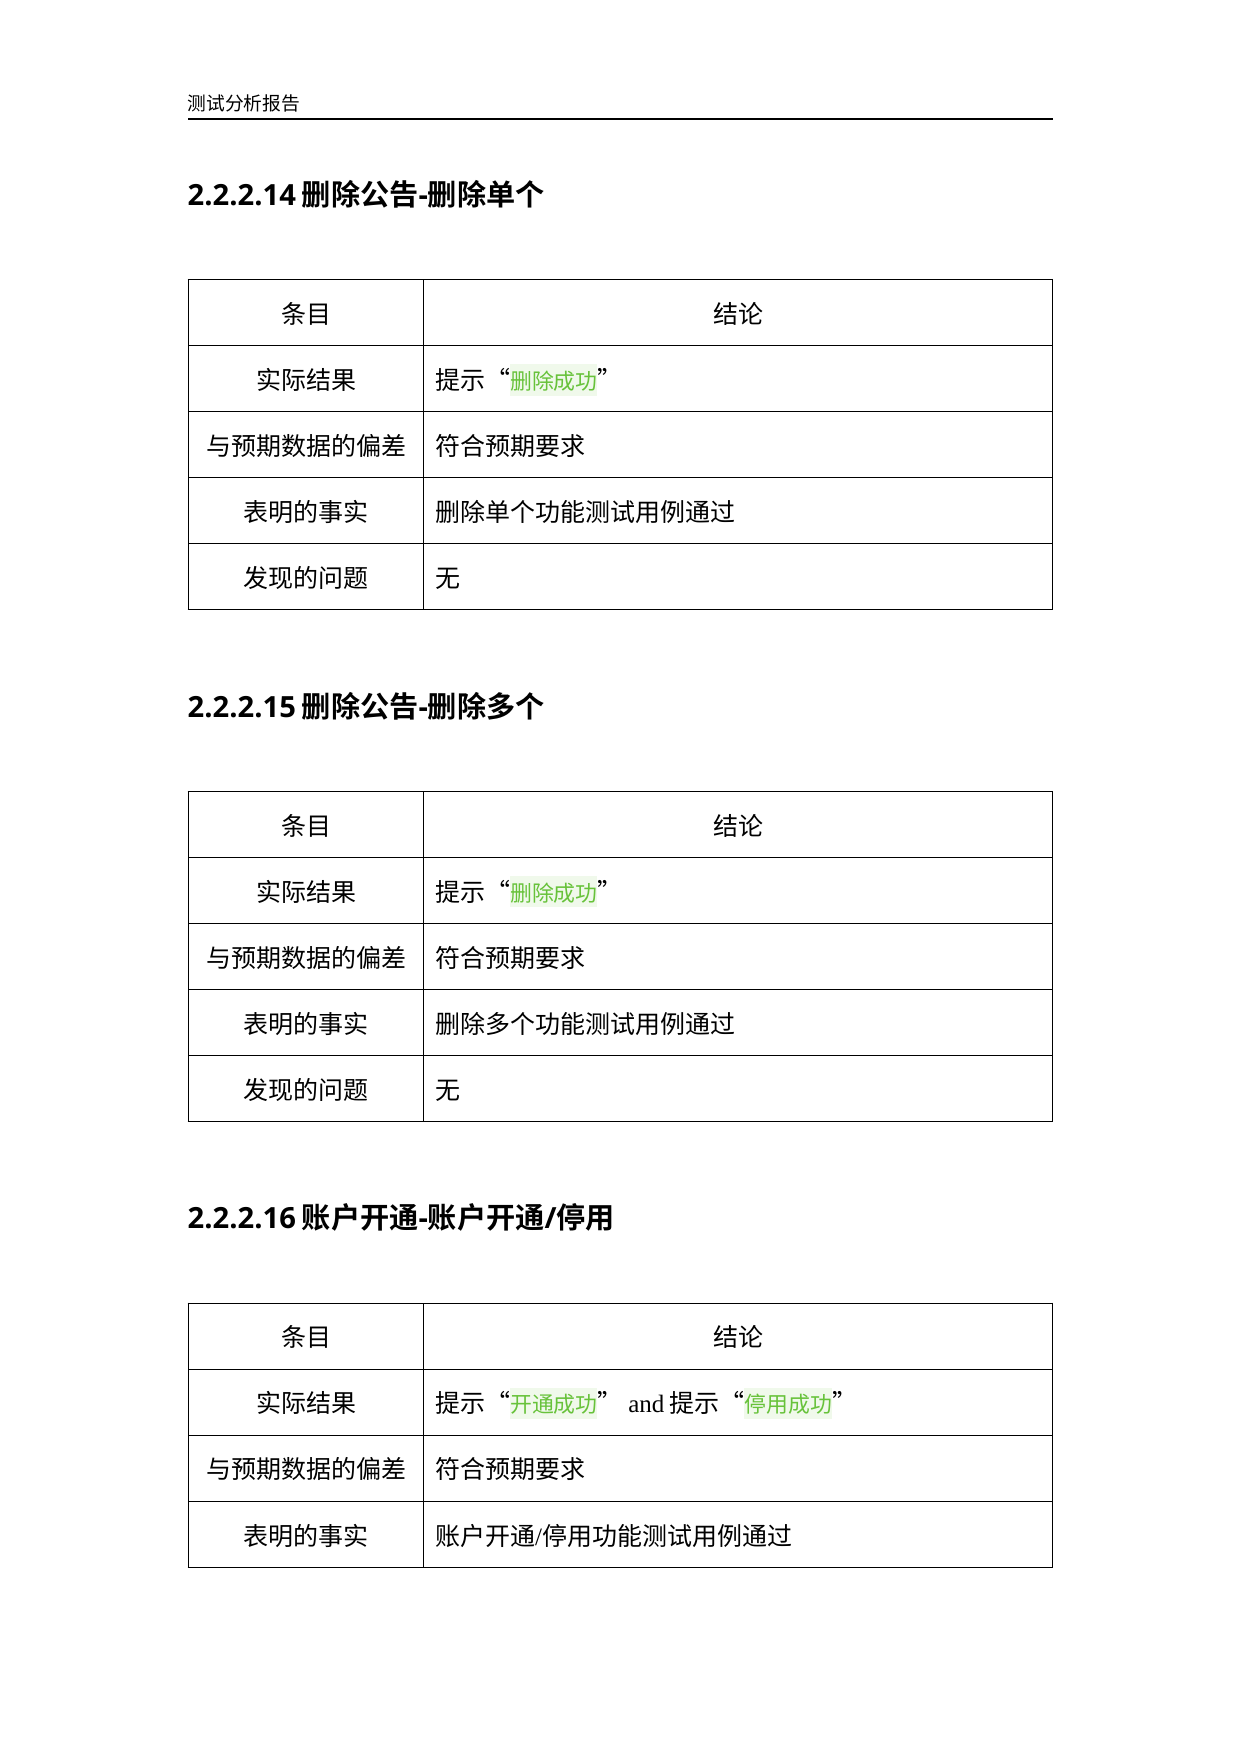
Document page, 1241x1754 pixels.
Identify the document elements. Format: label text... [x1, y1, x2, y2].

table_cell 符合预期要求 [424, 1436, 1052, 1501]
table_header 条目 [189, 792, 423, 857]
table_cell 账户开通/停用功能测试用例通过 [424, 1502, 1052, 1567]
table_cell 与预期数据的偏差 [189, 412, 423, 477]
subtitle 2.2.2.14删除公告-删除单个 [187, 160, 1053, 225]
table_header 结论 [424, 792, 1052, 857]
table_cell 发现的问题 [189, 544, 423, 609]
table_cell 实际结果 [189, 1370, 423, 1434]
table_cell 删除单个功能测试用例通过 [424, 478, 1052, 543]
table_cell 与预期数据的偏差 [189, 924, 423, 989]
table_cell 无 [424, 1056, 1052, 1121]
table_cell 删除多个功能测试用例通过 [424, 990, 1052, 1055]
table_cell 实际结果 [189, 858, 423, 923]
table_header 结论 [424, 1304, 1052, 1368]
subtitle 2.2.2.16账户开通-账户开通/停用 [187, 1184, 1053, 1249]
table_cell 符合预期要求 [424, 412, 1052, 477]
table_header 条目 [189, 280, 423, 345]
table_cell 提示“删除成功” [424, 858, 1052, 923]
table_header 结论 [424, 280, 1052, 345]
table_cell 提示“开通成功” and提示“停用成功” [424, 1370, 1052, 1434]
table_cell 与预期数据的偏差 [189, 1436, 423, 1501]
table_cell 提示“删除成功” [424, 346, 1052, 411]
subtitle 2.2.2.15删除公告-删除多个 [187, 672, 1053, 737]
table_cell 表明的事实 [189, 1502, 423, 1567]
table_cell 表明的事实 [189, 478, 423, 543]
table_cell 发现的问题 [189, 1056, 423, 1121]
table_cell 表明的事实 [189, 990, 423, 1055]
table_cell 实际结果 [189, 346, 423, 411]
table_cell 符合预期要求 [424, 924, 1052, 989]
table_header 条目 [189, 1304, 423, 1368]
table_cell 无 [424, 544, 1052, 609]
